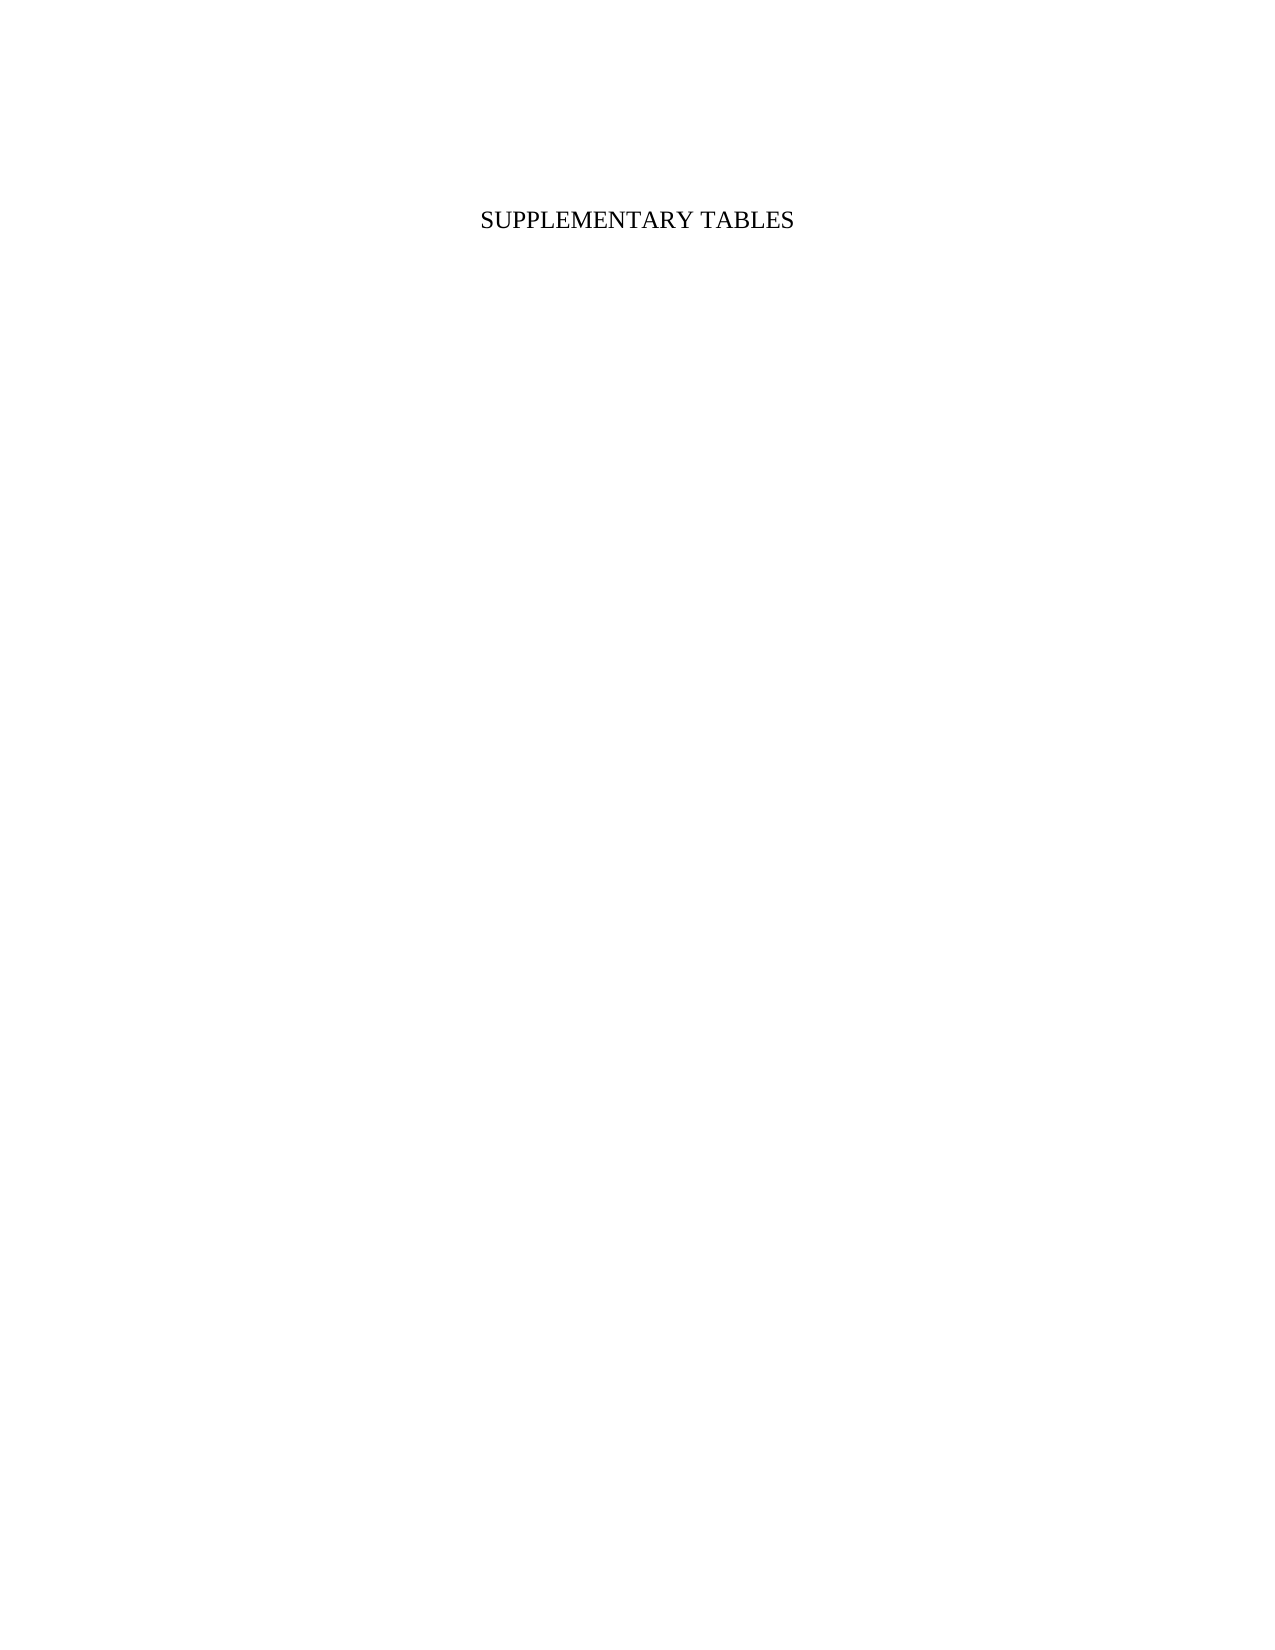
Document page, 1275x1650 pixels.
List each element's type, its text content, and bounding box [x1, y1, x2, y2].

subtitle SUPPLEMENTARY TABLES [150, 205, 1125, 234]
